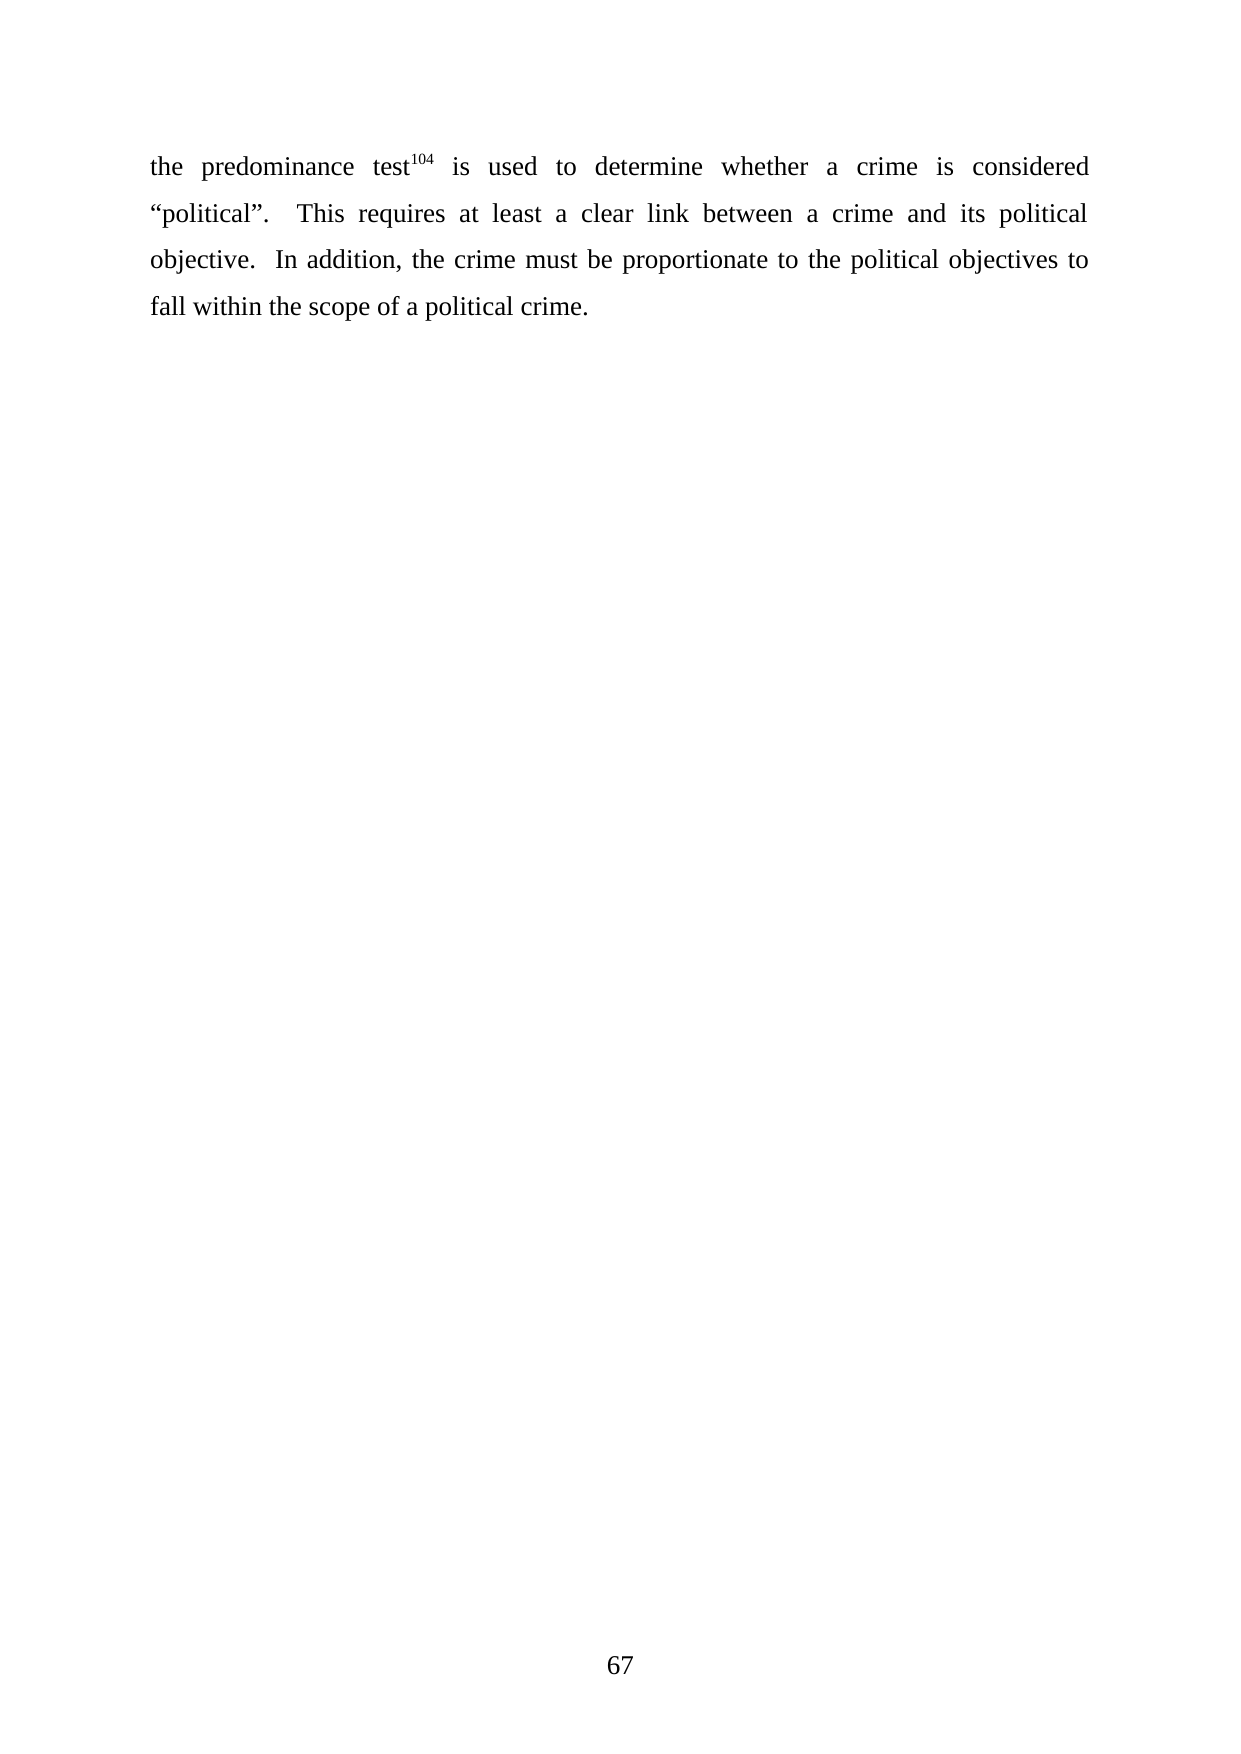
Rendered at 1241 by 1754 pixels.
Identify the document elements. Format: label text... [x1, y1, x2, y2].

list [97] This adaptation has occurred in the Czech Republic and Austria through specific legislation. The incorporation, however, varies from mirroring the language of article 1F – as was the case in Austria – to listing specific crimes. Under Czech law the predominance test is used to determine whether a crime is considered “political”. This requires at least a clear link between a crime and its political objective. In addition, the crime must be proportionate to the political objectives to fall within the scope of a political crime. [150, 150, 1090, 321]
